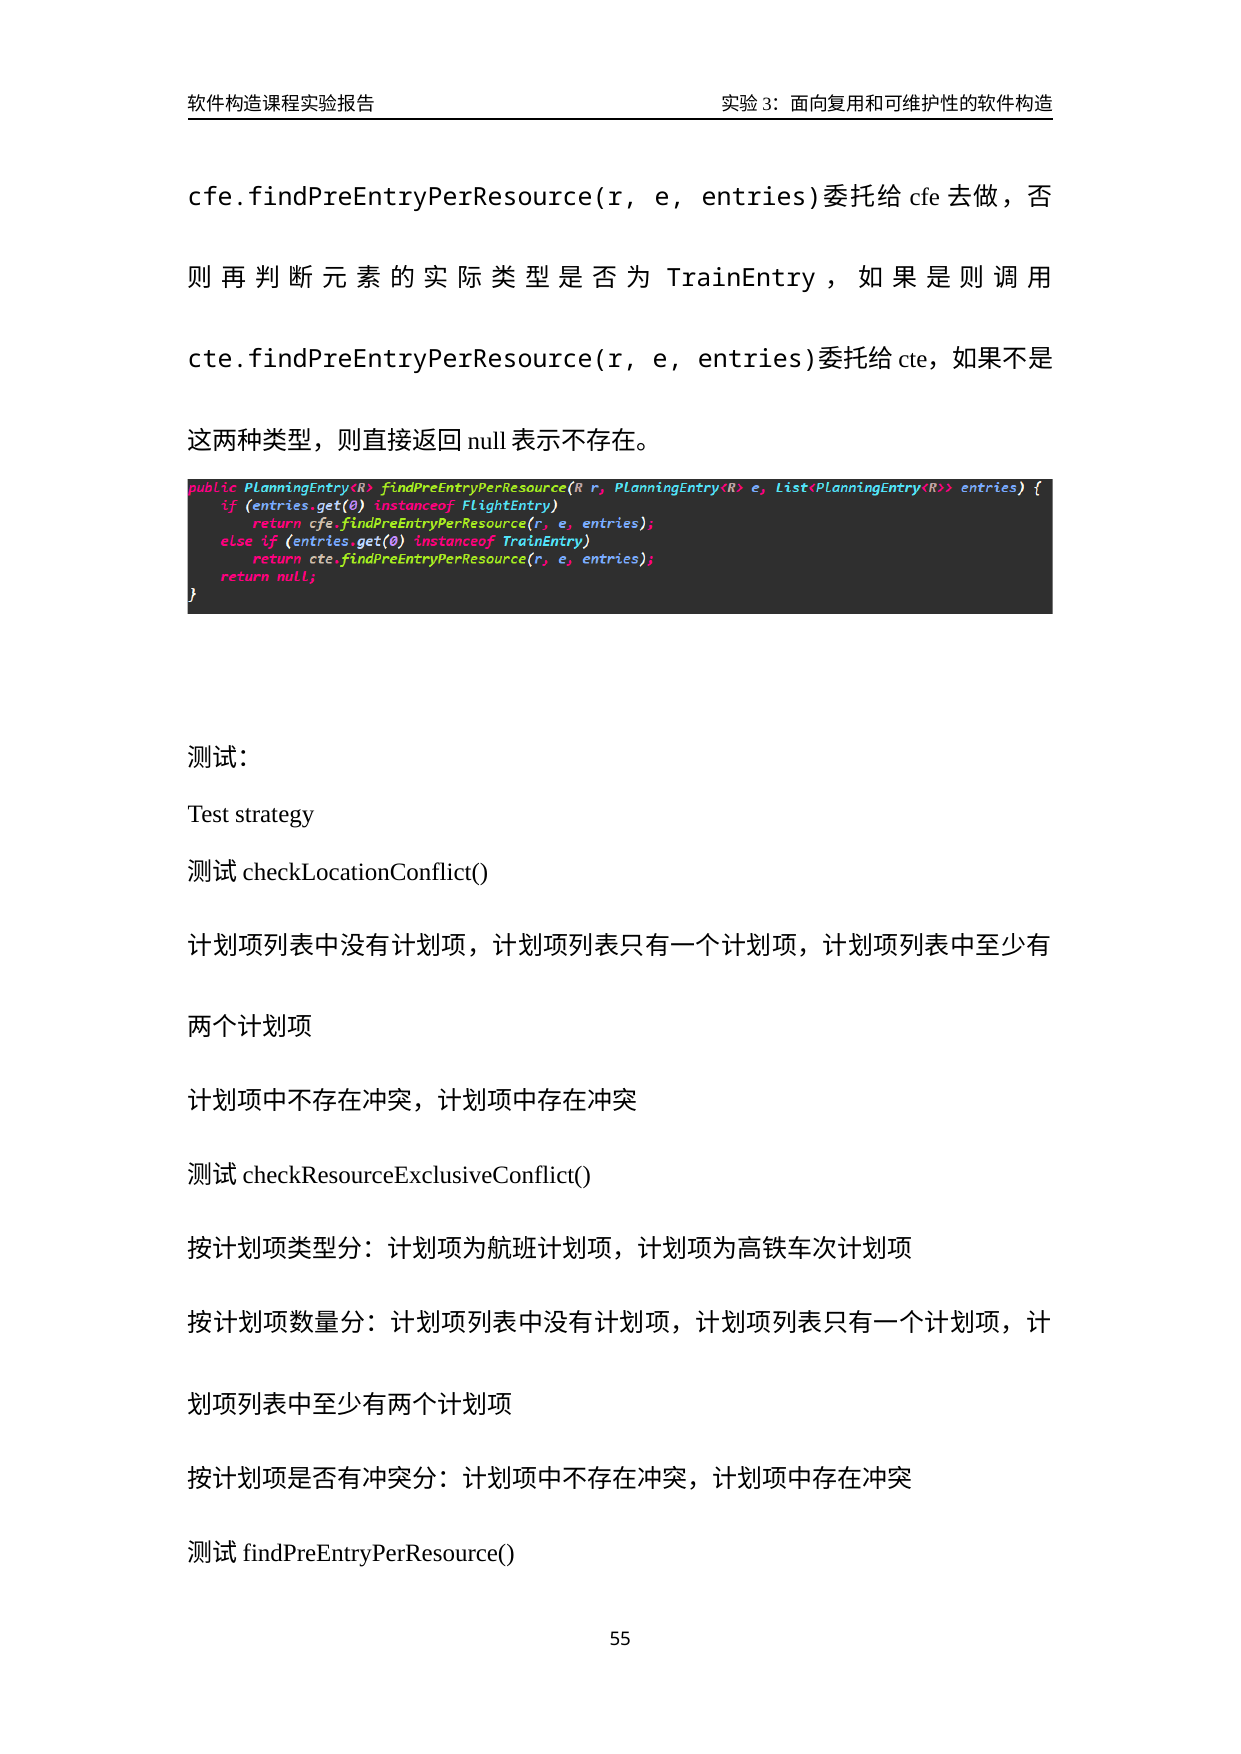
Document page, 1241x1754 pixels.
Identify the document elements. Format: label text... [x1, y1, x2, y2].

text 计划项中不存在冲突，计划项中存在冲突 [187, 1066, 1053, 1131]
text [187, 162, 1053, 471]
text Test strategy [187, 797, 1053, 830]
picture [187, 479, 1053, 614]
text 计划项列表中没有计划项，计划项列表只有一个计划项，计划项列表中至少有两个计划项 [187, 911, 1053, 1057]
text 测试checkLocationConflict() [187, 837, 1053, 902]
text 测试checkResourceExclusiveConflict() [187, 1140, 1053, 1205]
text 按计划项是否有冲突分：计划项中不存在冲突，计划项中存在冲突 [187, 1444, 1053, 1509]
text 按计划项数量分：计划项列表中没有计划项，计划项列表只有一个计划项，计划项列表中至少有两个计划项 [187, 1288, 1053, 1435]
text 测试findPreEntryPerResource() [187, 1518, 1053, 1583]
text 测试： [187, 723, 1053, 788]
text 按计划项类型分：计划项为航班计划项，计划项为高铁车次计划项 [187, 1214, 1053, 1279]
